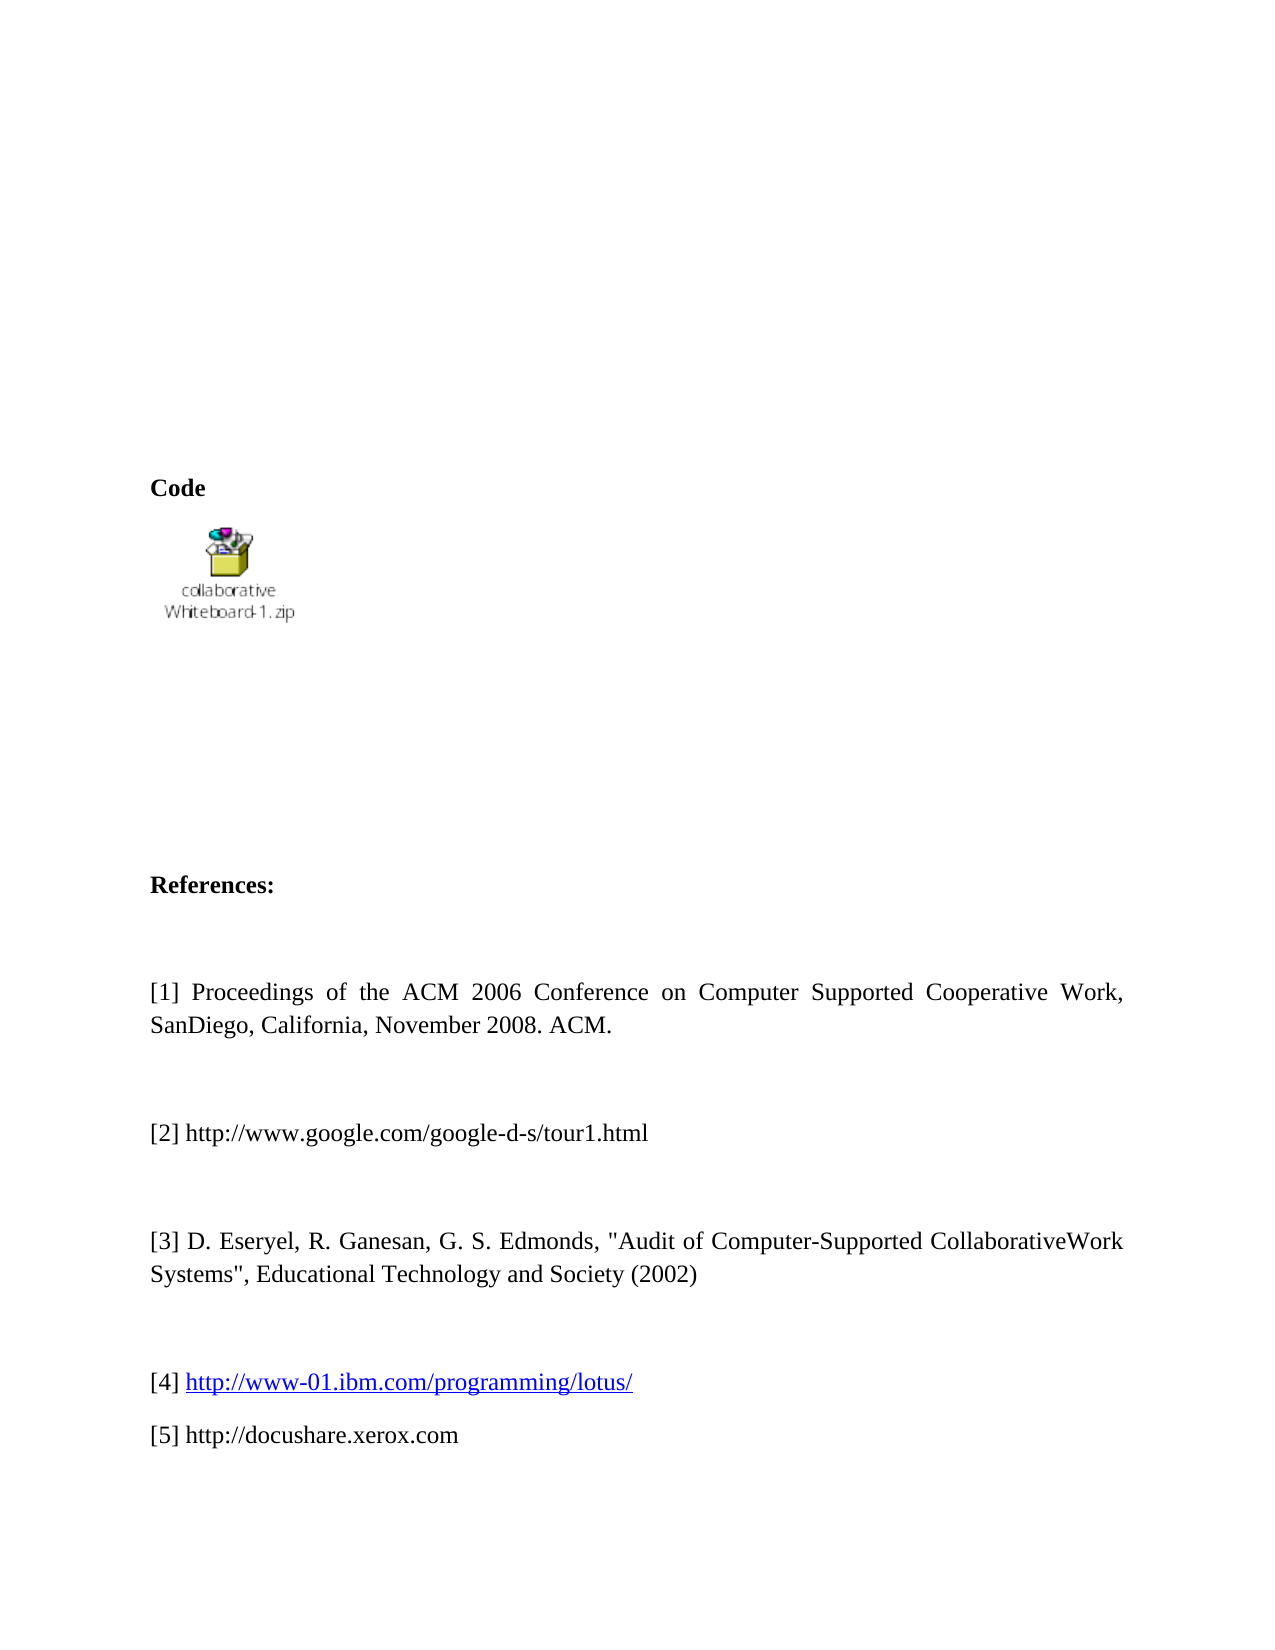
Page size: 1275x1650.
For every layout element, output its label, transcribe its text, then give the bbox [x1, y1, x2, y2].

text [1] Proceedings of the ACM 2006 Conference on Computer Supported Cooperative Work, SanDiego, California, November 2008. ACM. [150, 977, 1125, 1039]
text [5] http://docushare.xerox.com [150, 1420, 1125, 1449]
text [2] http://www.google.com/google-d-s/tour1.html [150, 1118, 1125, 1147]
text References: [150, 870, 1125, 898]
text [4] http://www-01.ibm.com/programming/lotus/ [150, 1367, 1125, 1395]
text Code [150, 473, 1125, 502]
text [3] D. Eseryel, R. Ganesan, G. S. Edmonds, "Audit of Computer-Supported CollaborativeWork Systems", Educational Technology and Society (2002) [150, 1226, 1125, 1288]
